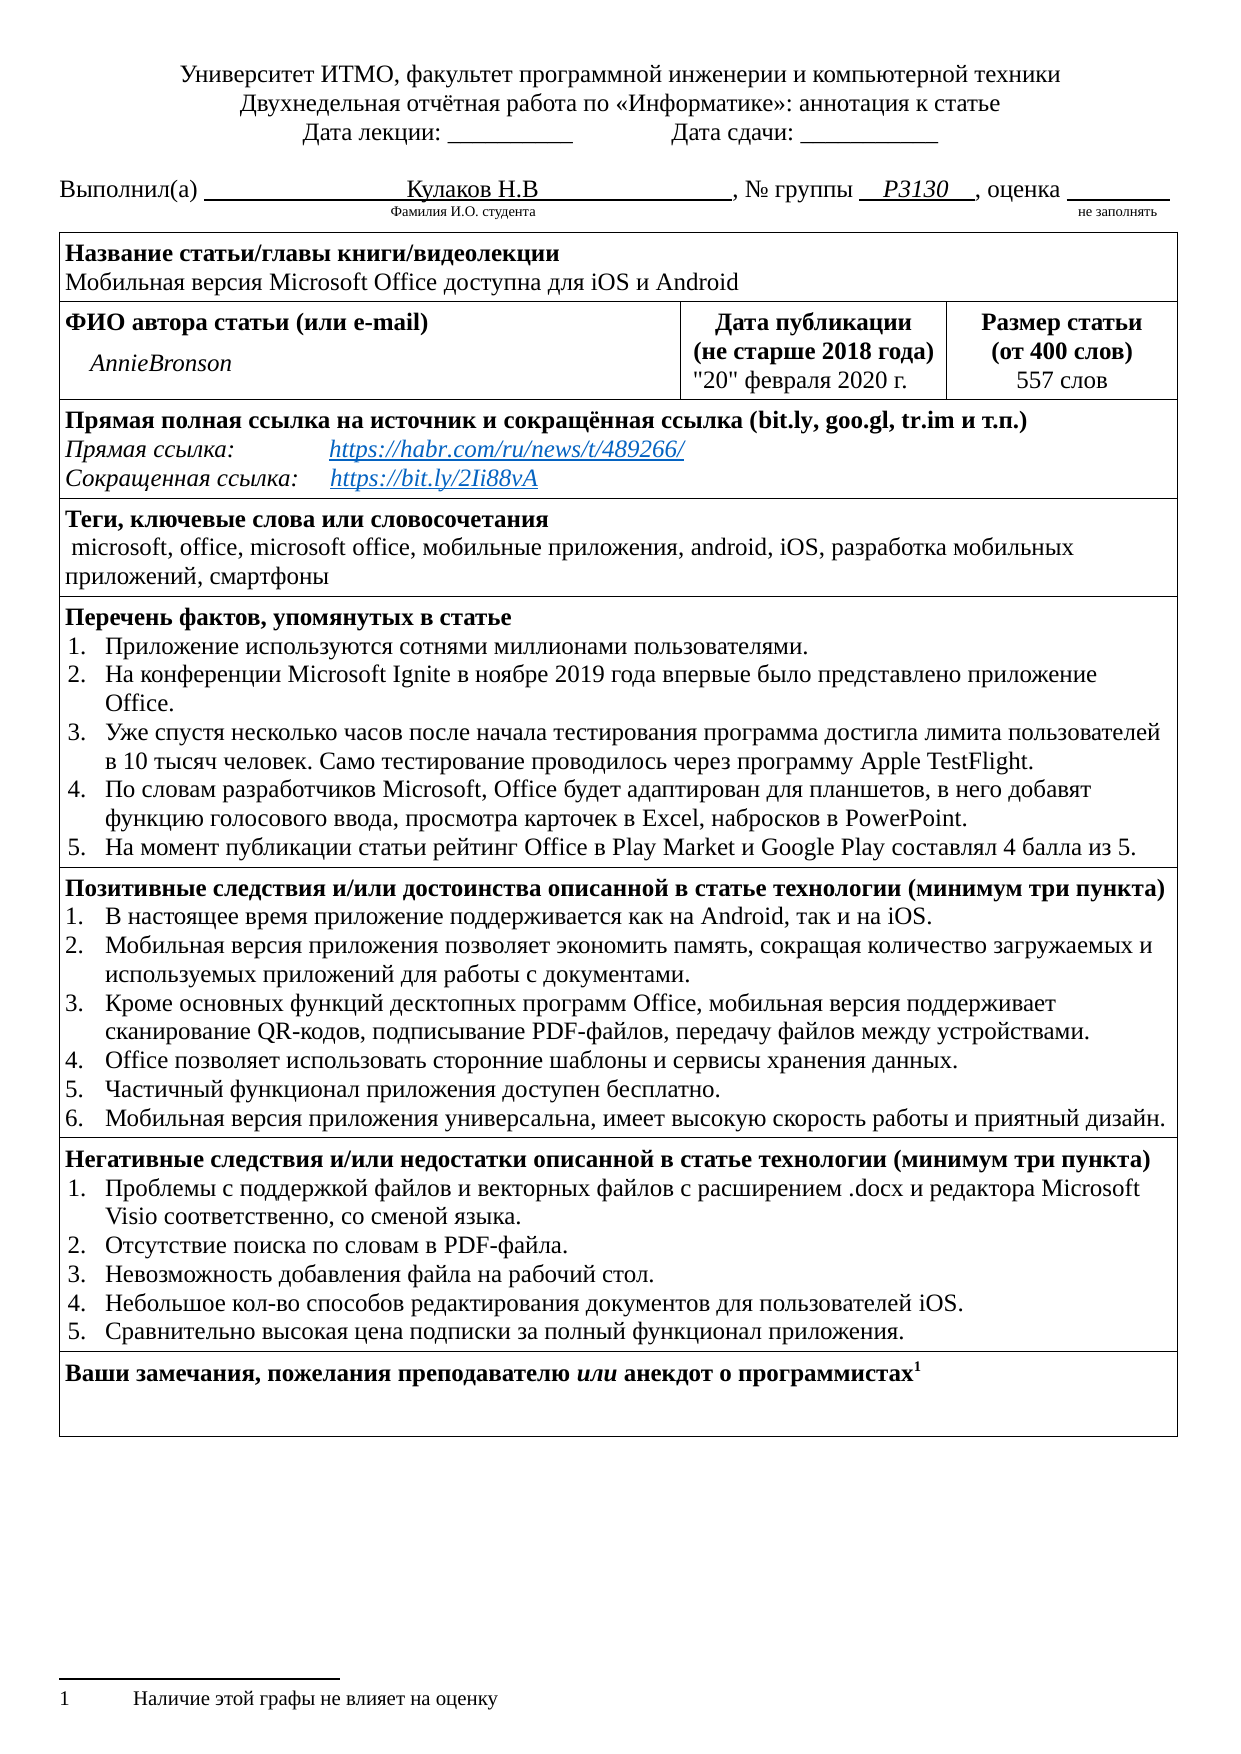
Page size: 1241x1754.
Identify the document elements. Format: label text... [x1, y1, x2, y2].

table_cell Размер статьи (от 400 слов) 557 слов [947, 302, 1177, 399]
table_cell Дата публикации (не старше 2018 года) "20" февраля 2020 г. [681, 302, 946, 399]
table_cell Ваши замечания, пожелания преподавателю или анекдот о программистах [60, 1352, 1177, 1436]
table_cell Теги, ключевые слова или словосочетания microsoft, office, microsoft office, мобильные приложения, android, iOS, разработка мобильных приложений, смартфоны [60, 499, 1177, 596]
text Выполнил(а) Кулаков Н.В , № группы P3130 , оценка [59, 174, 1181, 203]
table_cell ФИО автора статьи (или e-mail) AnnieBronson [60, 302, 680, 399]
table_cell Позитивные следствия и/или достоинства описанной в статье технологии (минимум три пункта) В настоящее время приложение поддерживается как на Android, так и на iOS. Мобильная версия приложения позволяет экономить память, сокращая количество загружаемых и используемых приложений для работы с документами. Кроме основных функций десктопных программ Office, мобильная версия поддерживает сканирование QR-кодов, подписывание PDF-файлов, передачу файлов между устройствами. Office позволяет использовать сторонние шаблоны и сервисы хранения данных. Частичный функционал приложения доступен бесплатно. Мобильная версия приложения универсальна, имеет высокую скорость работы и приятный дизайн. [60, 868, 1177, 1137]
text Дата лекции: __________ Дата сдачи: ___________ [59, 117, 1181, 145]
text Фамилия И.О. студента не заполнять [59, 203, 1181, 232]
table_cell Негативные следствия и/или недостатки описанной в статье технологии (минимум три пункта) Проблемы с поддержкой файлов и векторных файлов с расширением .docx и редактора Microsoft Visio соответственно, со сменой языка. Отсутствие поиска по словам в PDF-файла. Невозможность добавления файла на рабочий стол. Небольшое кол-во способов редактирования документов для пользователей iOS. Сравнительно высокая цена подписки за полный функционал приложения. [60, 1138, 1177, 1351]
table_cell Перечень фактов, упомянутых в статье Приложение используются сотнями миллионами пользователями. На конференции Microsoft Ignite в ноябре 2019 года впервые было представлено приложение Office. Уже спустя несколько часов после начала тестирования программа достигла лимита пользователей в 10 тысяч человек. Само тестирование проводилось через программу Apple TestFlight. По словам разработчиков Microsoft, Office будет адаптирован для планшетов, в него добавят функцию голосового ввода, просмотра карточек в Excel, набросков в PowerPoint. На момент публикации статьи рейтинг Office в Play Market и Google Play составлял 4 балла из 5. [60, 597, 1177, 866]
text Университет ИТМО, факультет программной инженерии и компьютерной техники [59, 59, 1181, 88]
text Двухнедельная отчётная работа по «Информатике»: аннотация к статье [59, 88, 1181, 117]
table_cell Прямая полная ссылка на источник и сокращённая ссылка (bit.ly, goo.gl, tr.im и т.п.) Прямая ссылка: https://habr.com/ru/news/t/489266/ Сокращенная ссылка: https://bit.ly/2Ii88vA [60, 400, 1177, 497]
table_header Название статьи/главы книги/видеолекции Мобильная версия Microsoft Office доступна для iOS и Android [60, 233, 1177, 301]
